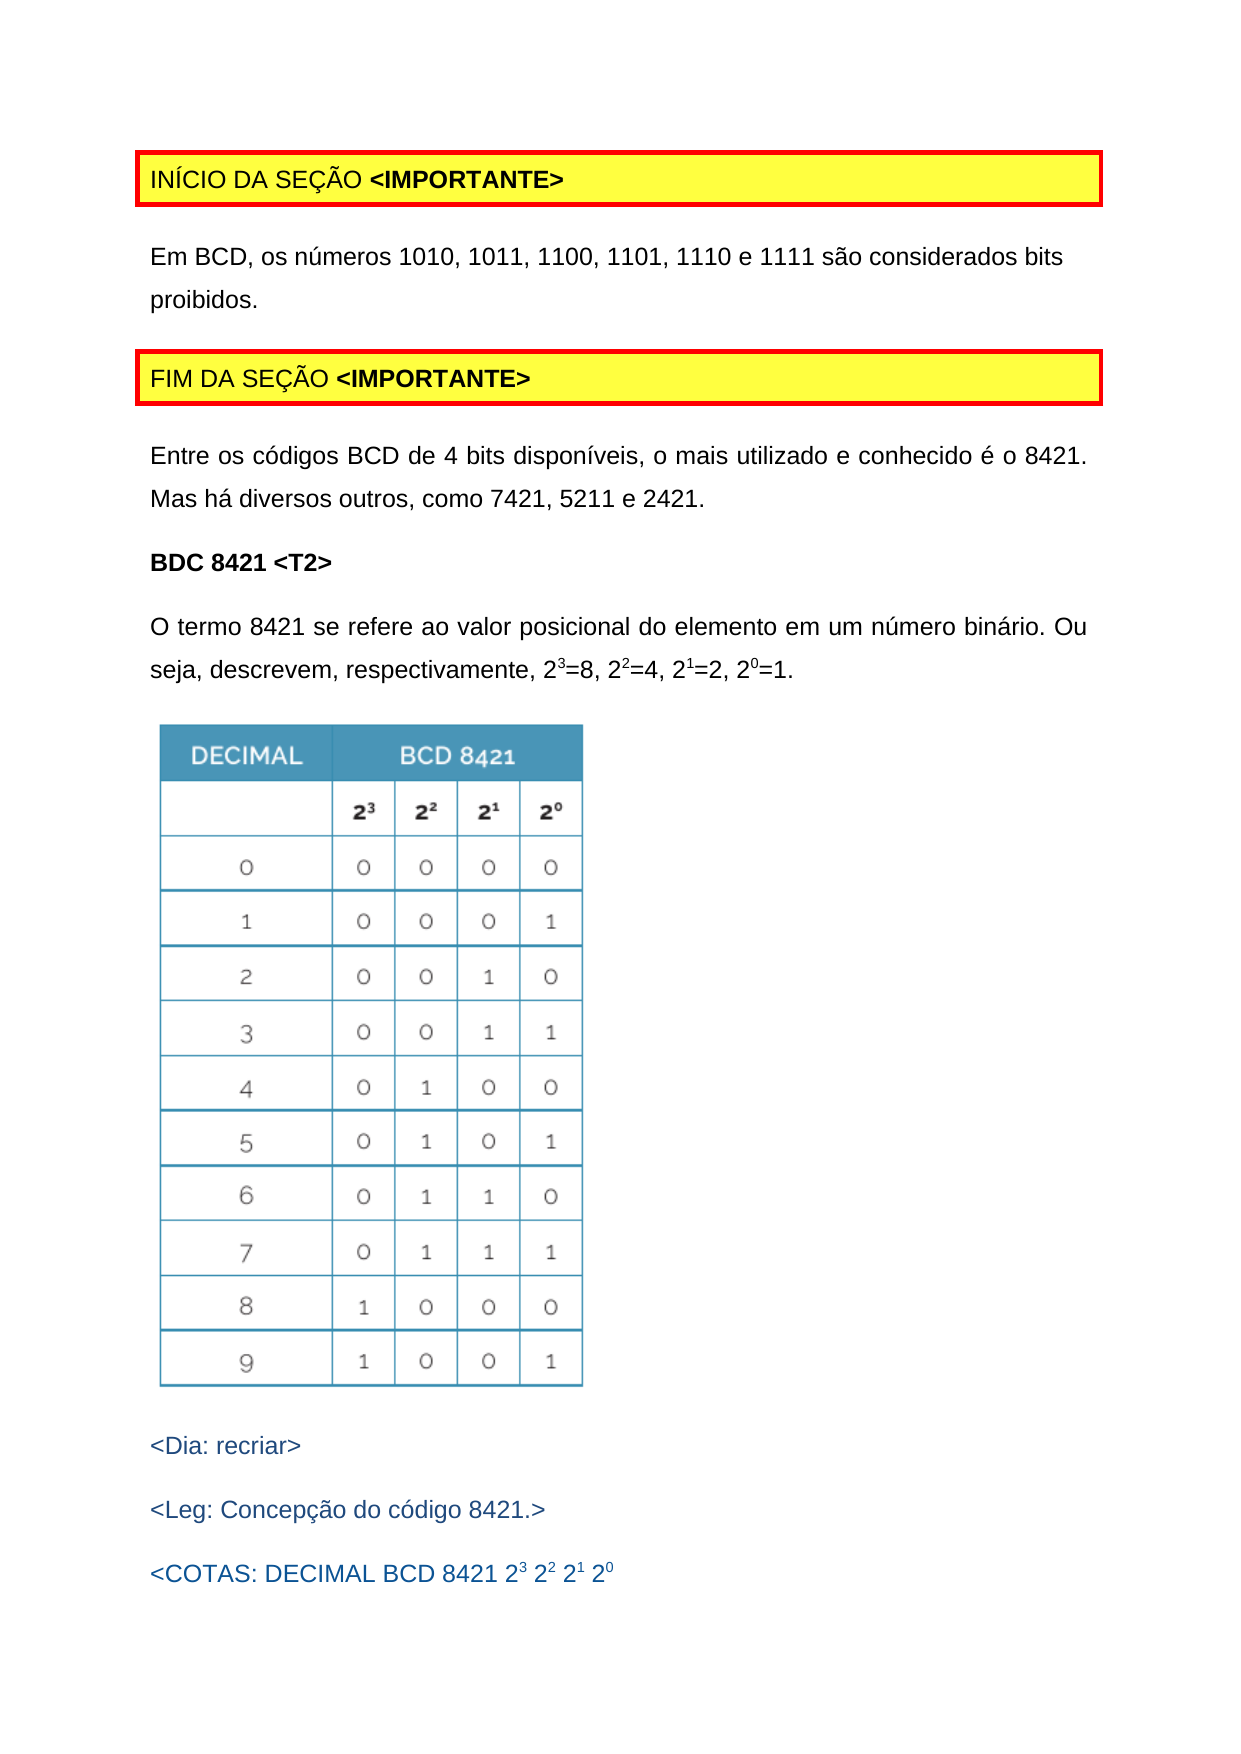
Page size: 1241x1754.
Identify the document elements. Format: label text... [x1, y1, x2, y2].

text <COTAS: DECIMAL BCD 8421 23 22 21 20 [150, 1559, 1090, 1588]
text Em BCD, os números 1010, 1011, 1100, 1101, 1110 e 1111 são considerados bits proibidos. [150, 242, 1090, 314]
text <Dia: recriar> [150, 1431, 1090, 1460]
picture [150, 719, 606, 1397]
text <Leg: Concepção do código 8421.> [150, 1495, 1090, 1524]
text Entre os códigos BCD de 4 bits disponíveis, o mais utilizado e conhecido é o 8421. Mas há diversos outros, como 7421, 5211 e 2421. [150, 441, 1090, 513]
subtitle INÍCIO DA SEÇÃO <IMPORTANTE> [140, 155, 1099, 202]
subtitle FIM DA SEÇÃO <IMPORTANTE> [140, 354, 1099, 401]
text O termo 8421 se refere ao valor posicional do elemento em um número binário. Ou seja, descrevem, respectivamente, 23=8, 22=4, 21=2, 20=1. [150, 612, 1090, 684]
text BDC 8421 <T2> [150, 548, 1090, 577]
